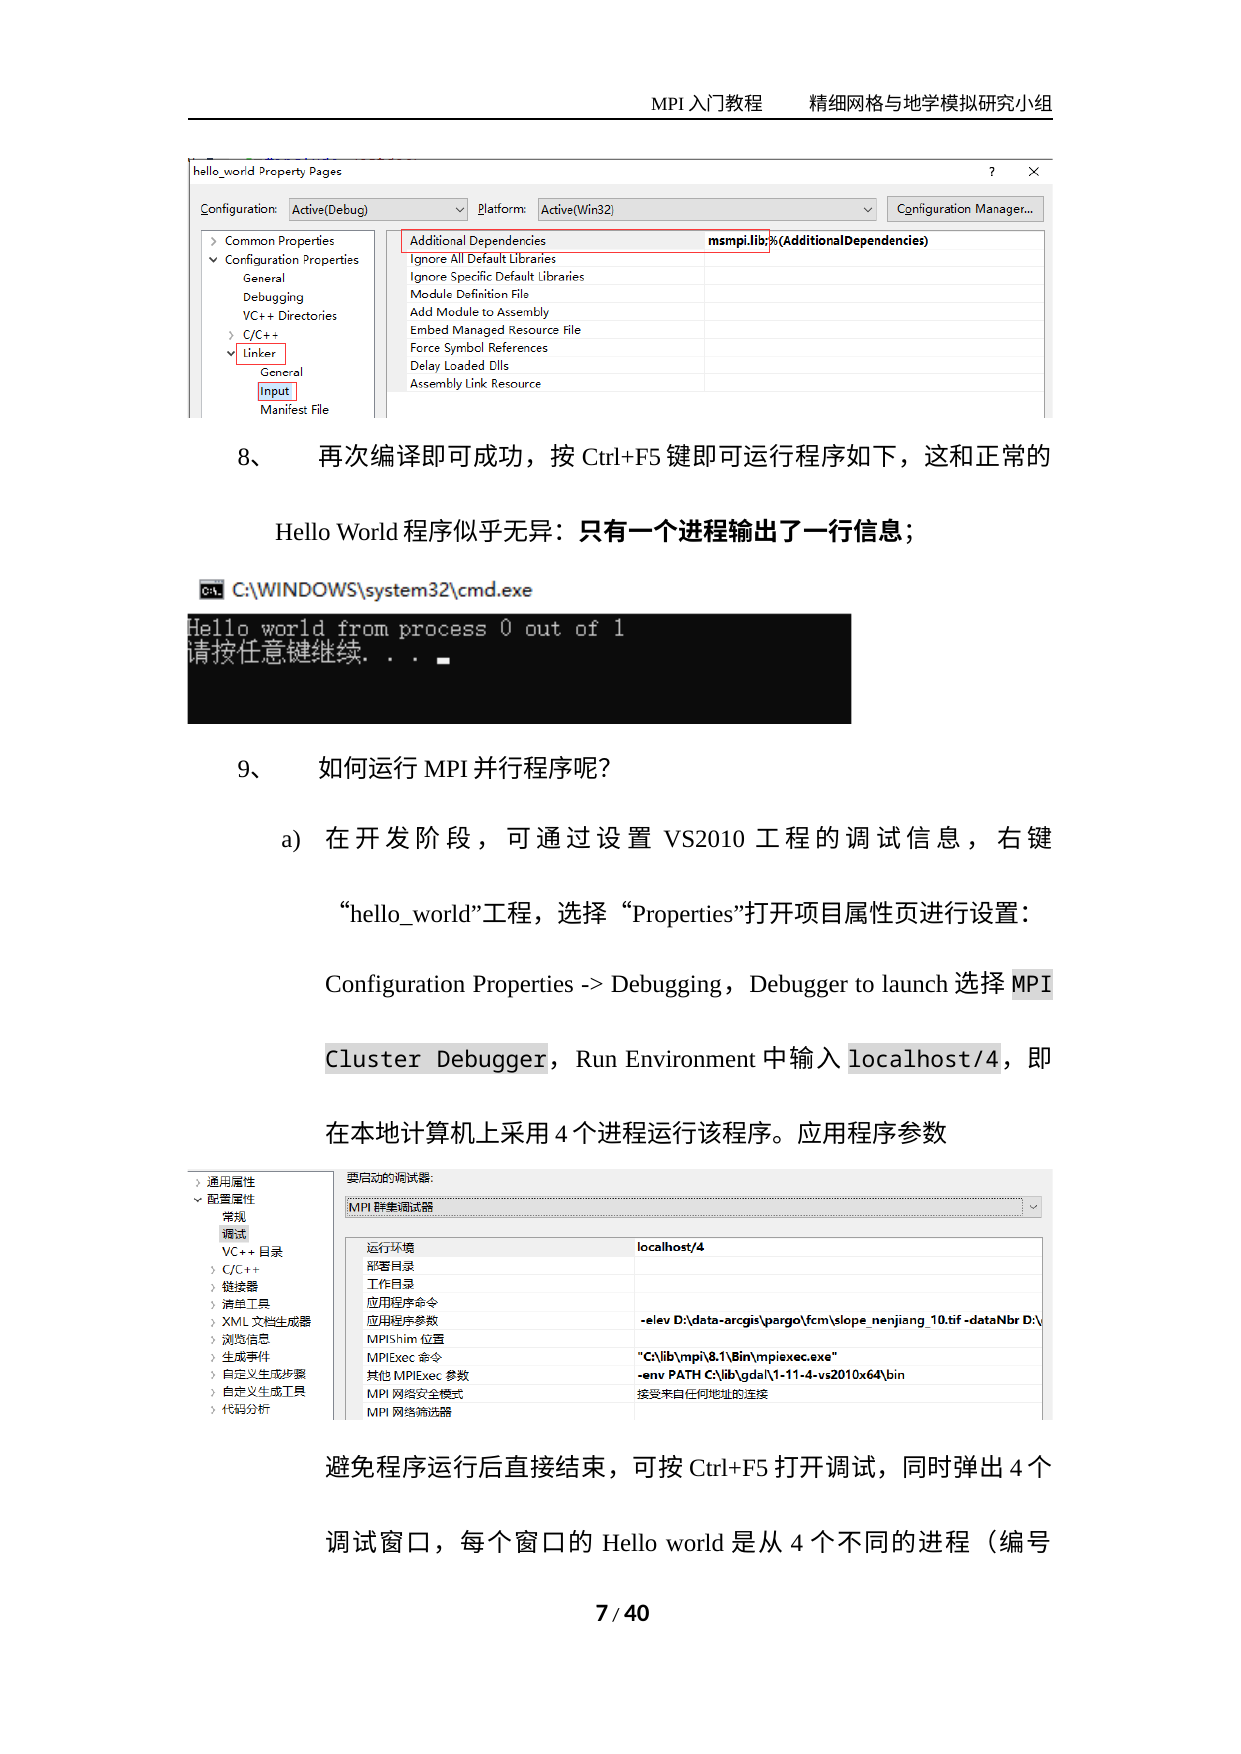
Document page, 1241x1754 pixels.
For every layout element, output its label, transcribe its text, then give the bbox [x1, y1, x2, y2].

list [325, 1433, 1053, 1573]
picture [187, 1169, 1053, 1420]
list 再次编译即可成功，按Ctrl+F5键即可运行程序如下，这和正常的Hello World程序似乎无异：只有一个进程输出了一行信息； [237, 422, 1053, 562]
list 如何运行MPI并行程序呢？ [237, 734, 1053, 799]
picture [187, 158, 1053, 418]
list 在开发阶段，可通过设置VS2010工程的调试信息，右键“hello_world”工程，选择“Properties”打开项目属性页进行设置： [281, 804, 1053, 944]
list Configuration Properties -> Debugging，Debugger to launch选择MPI Cluster Debugger，Run Environment中输入localhost/4，即在本地计算机上采用4个进程运行该程序。应用程序参数 [325, 949, 1053, 1164]
picture [187, 567, 852, 724]
